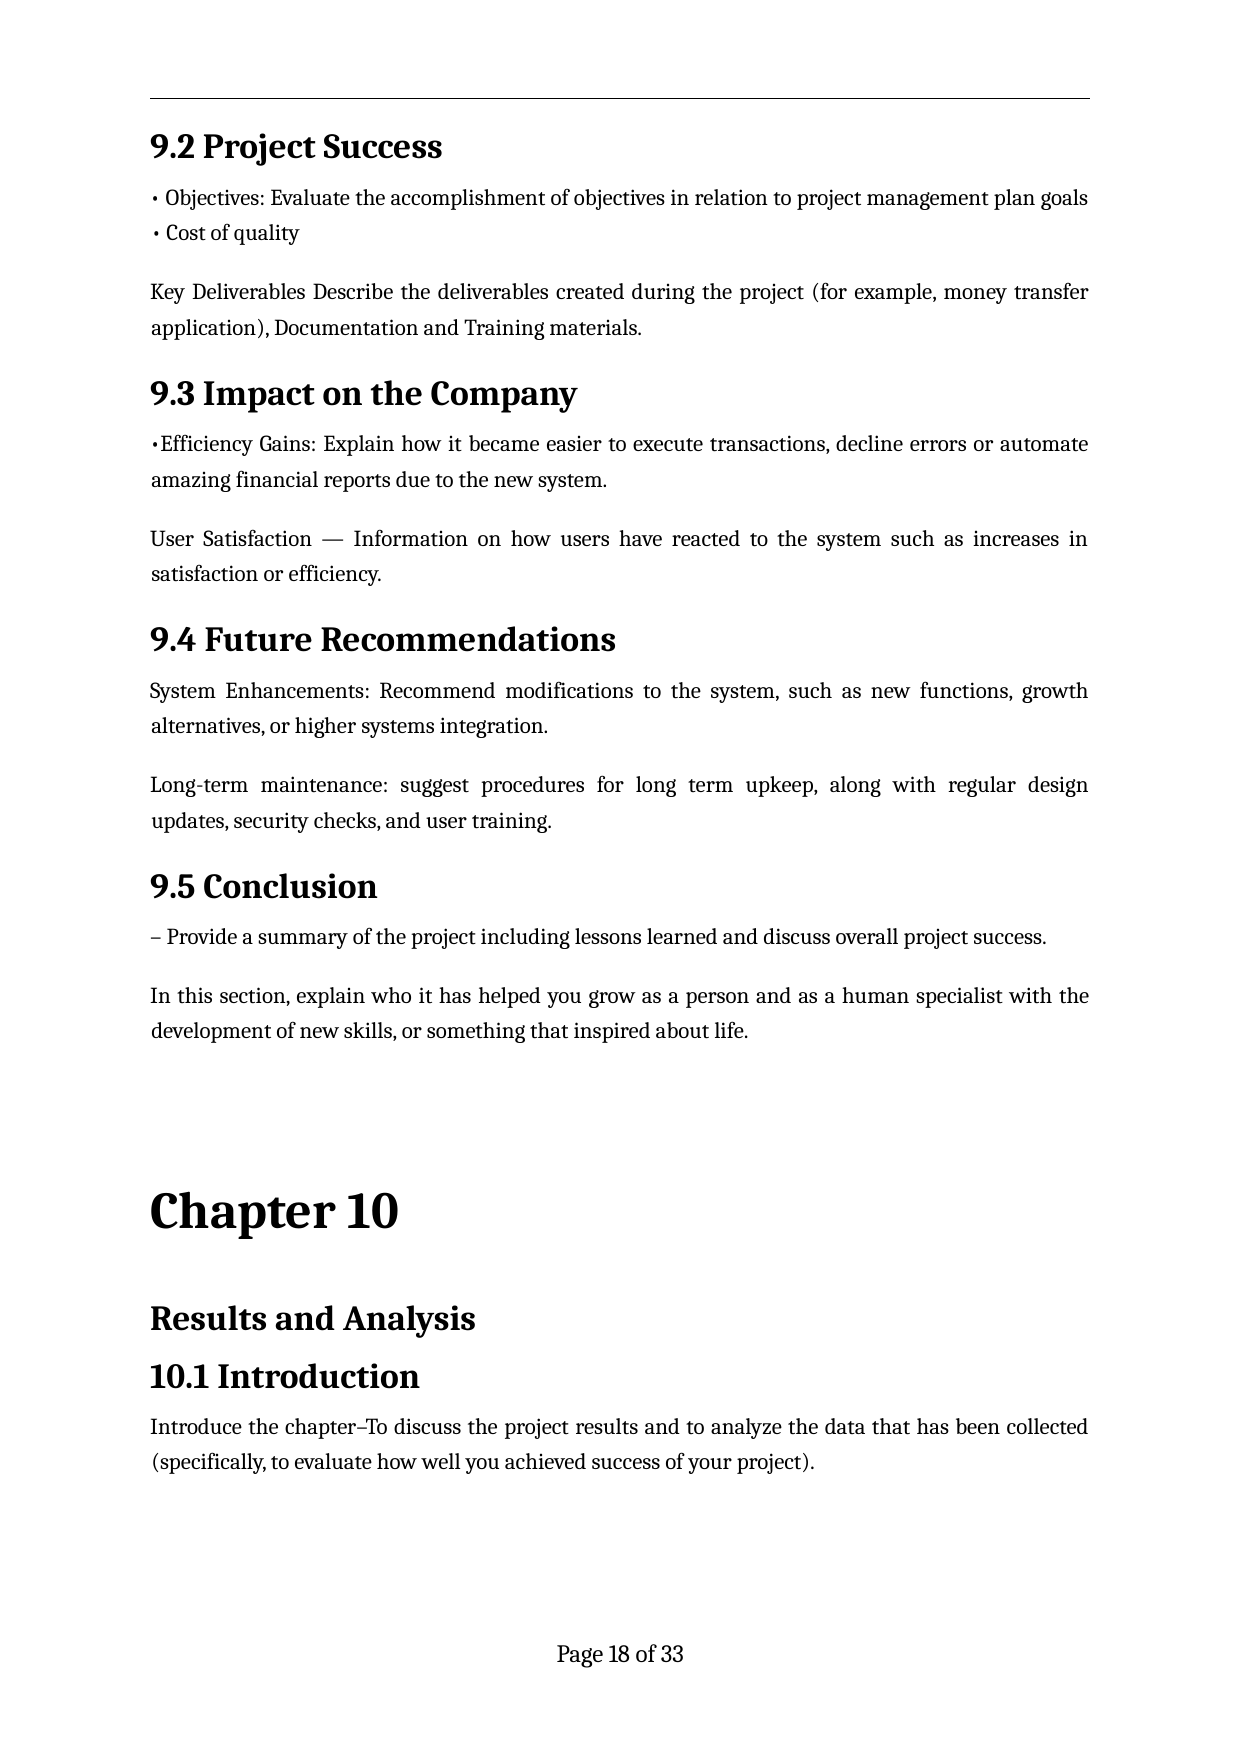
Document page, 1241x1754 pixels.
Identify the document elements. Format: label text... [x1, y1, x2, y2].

text System Enhancements: Recommend modifications to the system, such as new functions, growth alternatives, or higher systems integration. [150, 677, 1090, 739]
subtitle Results and Analysis [150, 1299, 1090, 1339]
text Introduce the chapter–To discuss the project results and to analyze the data that has been collected (specifically, to evaluate how well you achieved success of your project). [150, 1414, 1090, 1476]
text In this section, explain who it has helped you grow as a person and as a human specialist with the development of new skills, or something that inspired about life. [150, 983, 1090, 1045]
text Long-term maintenance: suggest procedures for long term upkeep, along with regular design updates, security checks, and user training. [150, 772, 1090, 834]
subtitle 9.5 Conclusion [150, 866, 1090, 907]
text •Efficiency Gains: Explain how it became easier to execute transactions, decline errors or automate amazing financial reports due to the new system. [150, 431, 1090, 493]
subtitle 9.3 Impact on the Company [150, 373, 1090, 414]
subtitle 9.2 Project Success [150, 127, 1090, 168]
subtitle 9.4 Future Recommendations [150, 620, 1090, 661]
subtitle Chapter 10 [150, 1182, 1090, 1241]
text – Provide a summary of the project including lessons learned and discuss overall project success. [150, 924, 1090, 950]
text • Objectives: Evaluate the accomplishment of objectives in relation to project management plan goals • Cost of quality [150, 184, 1090, 246]
text Key Deliverables Describe the deliverables created during the project (for example, money transfer application), Documentation and Training materials. [150, 279, 1090, 341]
subtitle 10.1 Introduction [150, 1356, 1090, 1397]
text User Satisfaction — Information on how users have reacted to the system such as increases in satisfaction or efficiency. [150, 525, 1090, 587]
